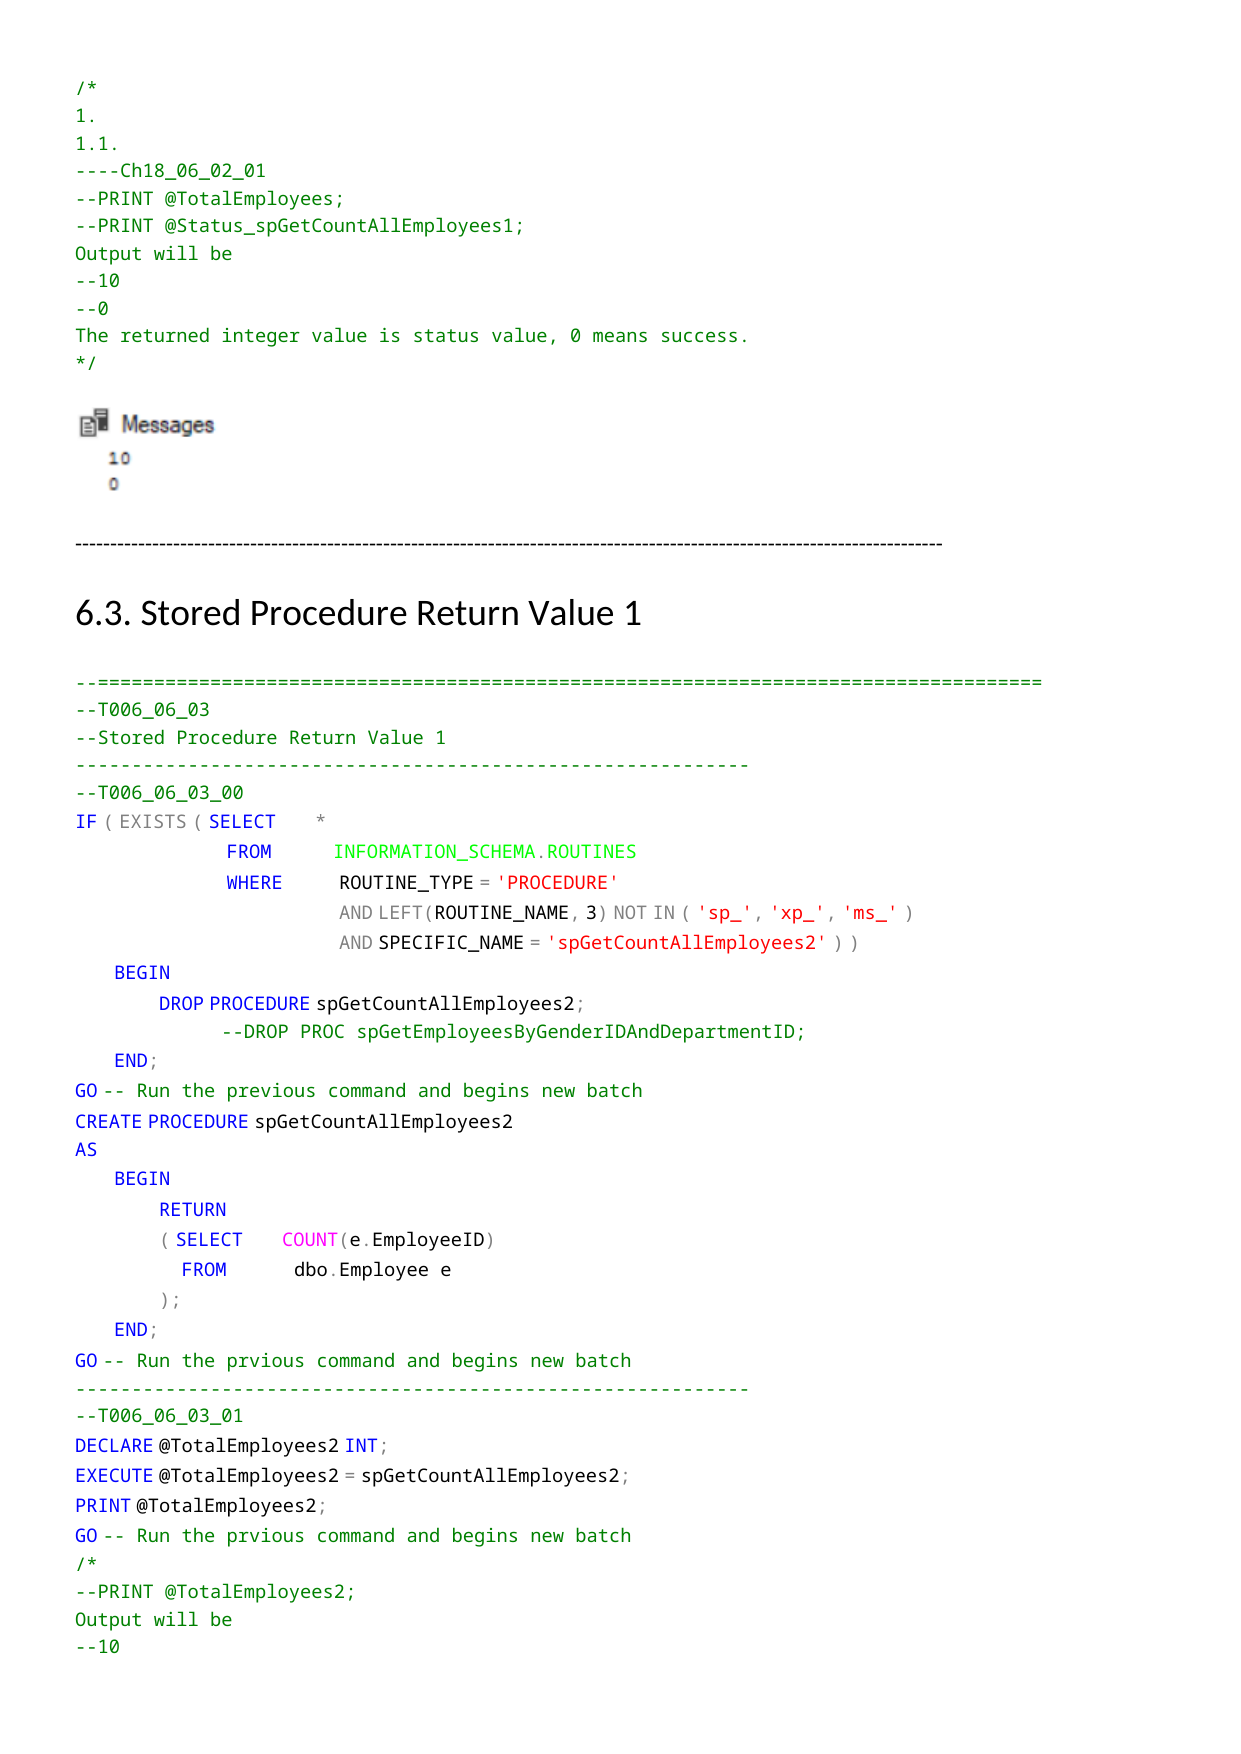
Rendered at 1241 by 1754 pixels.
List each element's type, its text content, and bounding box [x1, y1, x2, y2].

text CREATE PROCEDURE spGetCountAllEmployees2 [75, 1106, 1165, 1134]
text --Stored Procedure Return Value 1 [75, 724, 1165, 749]
text AND LEFT(ROUTINE_NAME, 3) NOT IN ( 'sp_', 'xp_', 'ms_' ) [75, 897, 1165, 925]
text PRINT @TotalEmployees2; [75, 1490, 1165, 1518]
text DROP PROCEDURE spGetCountAllEmployees2; [75, 988, 1165, 1016]
picture [75, 407, 228, 497]
text --10 [75, 267, 1165, 293]
text END; [75, 1045, 1165, 1073]
text END; [75, 1314, 1165, 1343]
text --0 [75, 295, 1165, 321]
text RETURN [75, 1194, 1165, 1222]
text BEGIN [75, 1163, 1165, 1192]
text GO -- Run the previous command and begins new batch [75, 1076, 1165, 1104]
text The returned integer value is status value, 0 means success. [75, 322, 1165, 348]
text 6.3. Stored Procedure Return Value 1 [75, 589, 1165, 635]
text GO -- Run the prvious command and begins new batch [75, 1521, 1165, 1549]
text --T006_06_03 [75, 696, 1165, 722]
text ( SELECT COUNT(e.EmployeeID) [75, 1224, 1165, 1252]
text ); [75, 1284, 1165, 1312]
text --T006_06_03_01 [75, 1402, 1165, 1428]
text 1.1. [75, 130, 1165, 156]
text Output will be [75, 1606, 1165, 1631]
text GO -- Run the prvious command and begins new batch [75, 1345, 1165, 1373]
text Output will be [75, 240, 1165, 266]
text --PRINT @TotalEmployees2; [75, 1578, 1165, 1604]
text /* [75, 75, 1165, 101]
text IF ( EXISTS ( SELECT * [75, 806, 1165, 834]
text /* [75, 1551, 1165, 1576]
text ------------------------------------------------------------ [75, 751, 1165, 777]
text DECLARE @TotalEmployees2 INT; [75, 1430, 1165, 1458]
text FROM dbo.Employee e [75, 1254, 1165, 1282]
text ---------------------------------------------------------------------------------------------------------------------------- [75, 529, 1165, 557]
text EXECUTE @TotalEmployees2 = spGetCountAllEmployees2; [75, 1460, 1165, 1488]
text --DROP PROC spGetEmployeesByGenderIDAndDepartmentID; [75, 1018, 1165, 1043]
text --PRINT @TotalEmployees; [75, 185, 1165, 211]
text AND SPECIFIC_NAME = 'spGetCountAllEmployees2' ) ) [75, 927, 1165, 955]
text --10 [75, 1633, 1165, 1659]
text 1. [75, 102, 1165, 128]
text ----Ch18_06_02_01 [75, 157, 1165, 183]
text BEGIN [75, 957, 1165, 986]
text FROM INFORMATION_SCHEMA.ROUTINES [75, 837, 1165, 865]
text */ [75, 350, 1165, 376]
text --T006_06_03_00 [75, 779, 1165, 804]
text ------------------------------------------------------------ [75, 1375, 1165, 1401]
text --==================================================================================== [75, 669, 1165, 694]
text --PRINT @Status_spGetCountAllEmployees1; [75, 212, 1165, 238]
text WHERE ROUTINE_TYPE = 'PROCEDURE' [75, 867, 1165, 895]
text AS [75, 1136, 1165, 1162]
